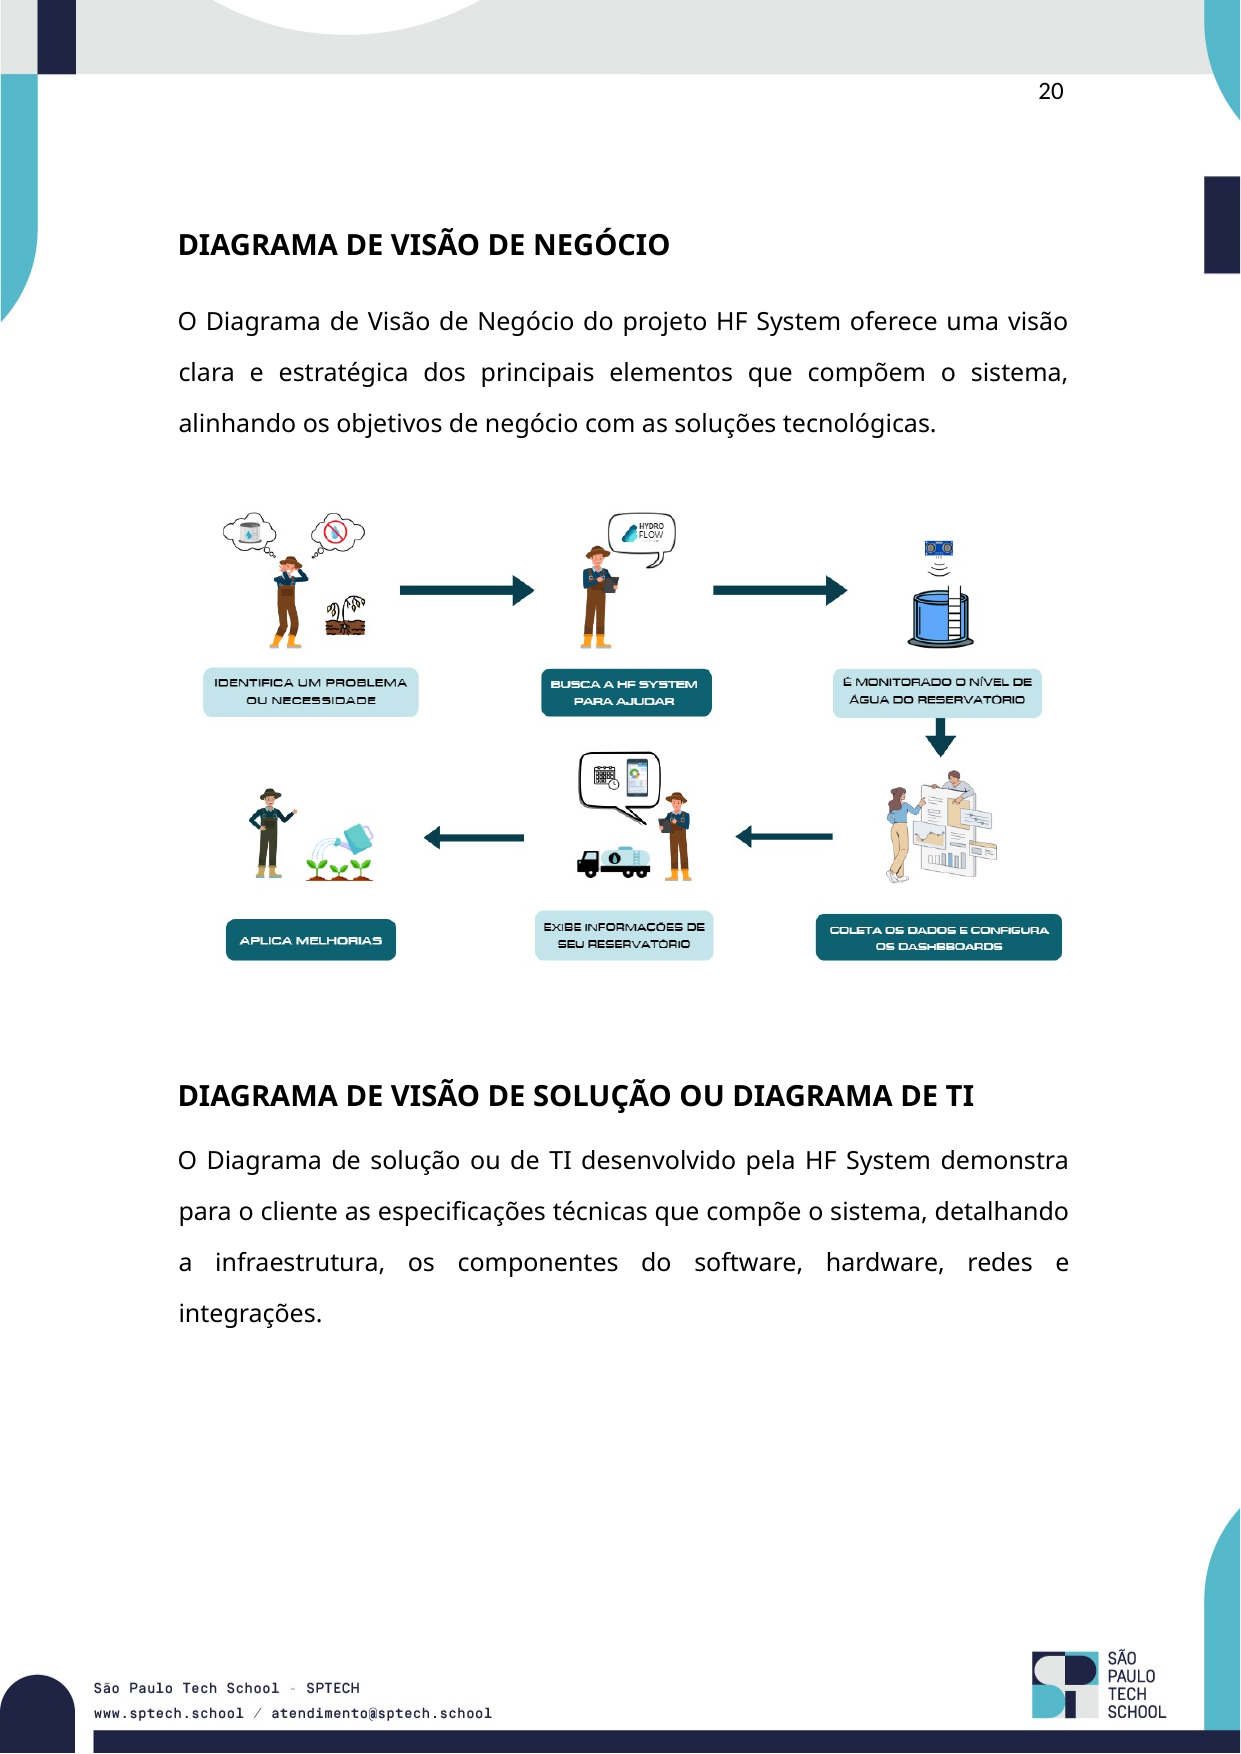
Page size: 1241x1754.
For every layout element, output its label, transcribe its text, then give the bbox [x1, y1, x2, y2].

text DIAGRAMA DE VISÃO DE SOLUÇÃO OU DIAGRAMA DE TI [177, 1076, 1070, 1115]
text DIAGRAMA DE VISÃO DE NEGÓCIO [177, 224, 1070, 264]
picture [0, 0, 1241, 1753]
text O Diagrama de Visão de Negócio do projeto HF System oferece uma visão clara e estratégica dos principais elementos que compõem o sistema, alinhando os objetivos de negócio com as soluções tecnológicas. [177, 304, 1070, 440]
text O Diagrama de solução ou de TI desenvolvido pela HF System demonstra para o cliente as especificações técnicas que compõe o sistema, detalhando a infraestrutura, os componentes do software, hardware, redes e integrações. [177, 1143, 1070, 1330]
